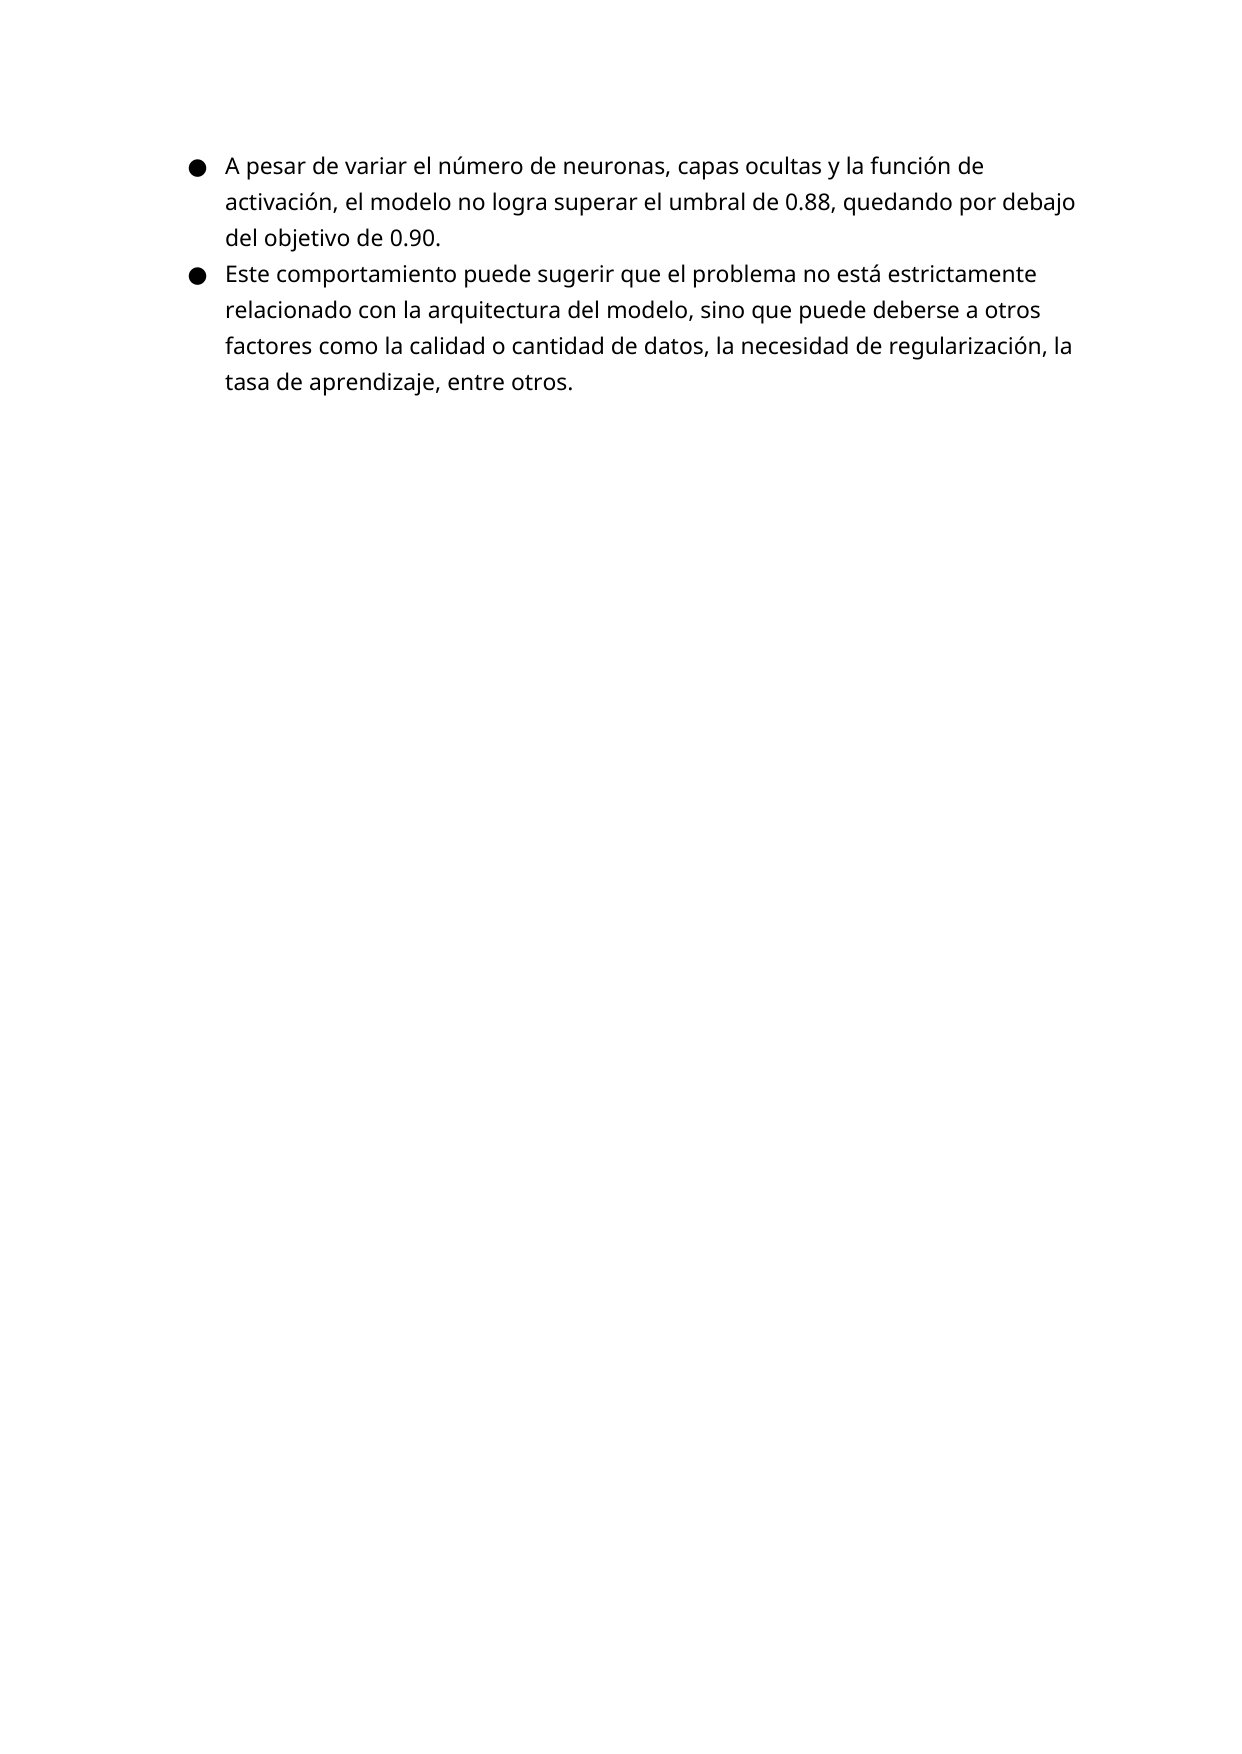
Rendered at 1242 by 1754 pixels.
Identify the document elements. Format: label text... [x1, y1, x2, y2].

list Este comportamiento puede sugerir que el problema no está estrictamente relacionado con la arquitectura del modelo, sino que puede deberse a otros factores como la calidad o cantidad de datos, la necesidad de regularización, la tasa de aprendizaje, entre otros. [187, 258, 1079, 397]
list A pesar de variar el número de neuronas, capas ocultas y la función de activación, el modelo no logra superar el umbral de 0.88, quedando por debajo del objetivo de 0.90. [187, 150, 1087, 253]
